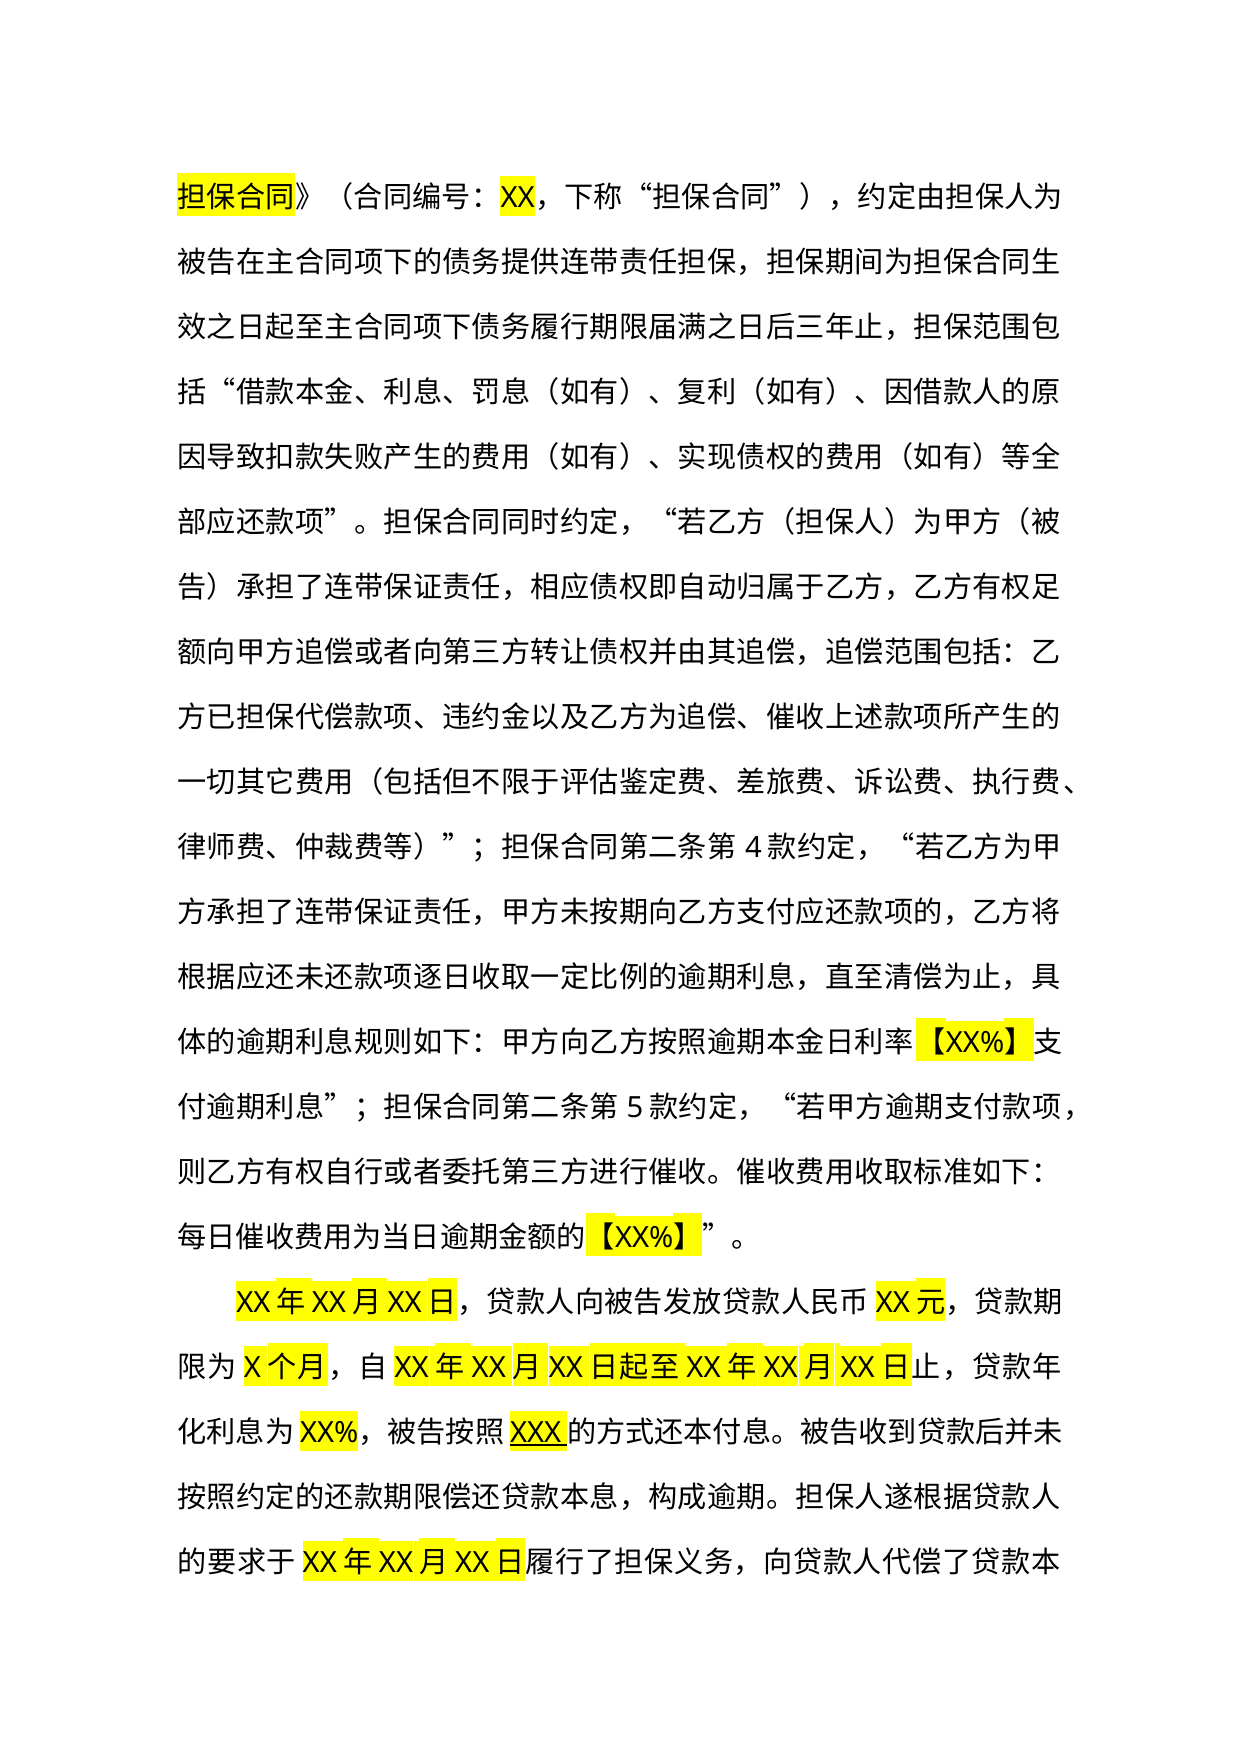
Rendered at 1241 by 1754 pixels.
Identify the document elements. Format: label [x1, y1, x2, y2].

text [177, 162, 1063, 1267]
text [177, 1267, 1063, 1592]
